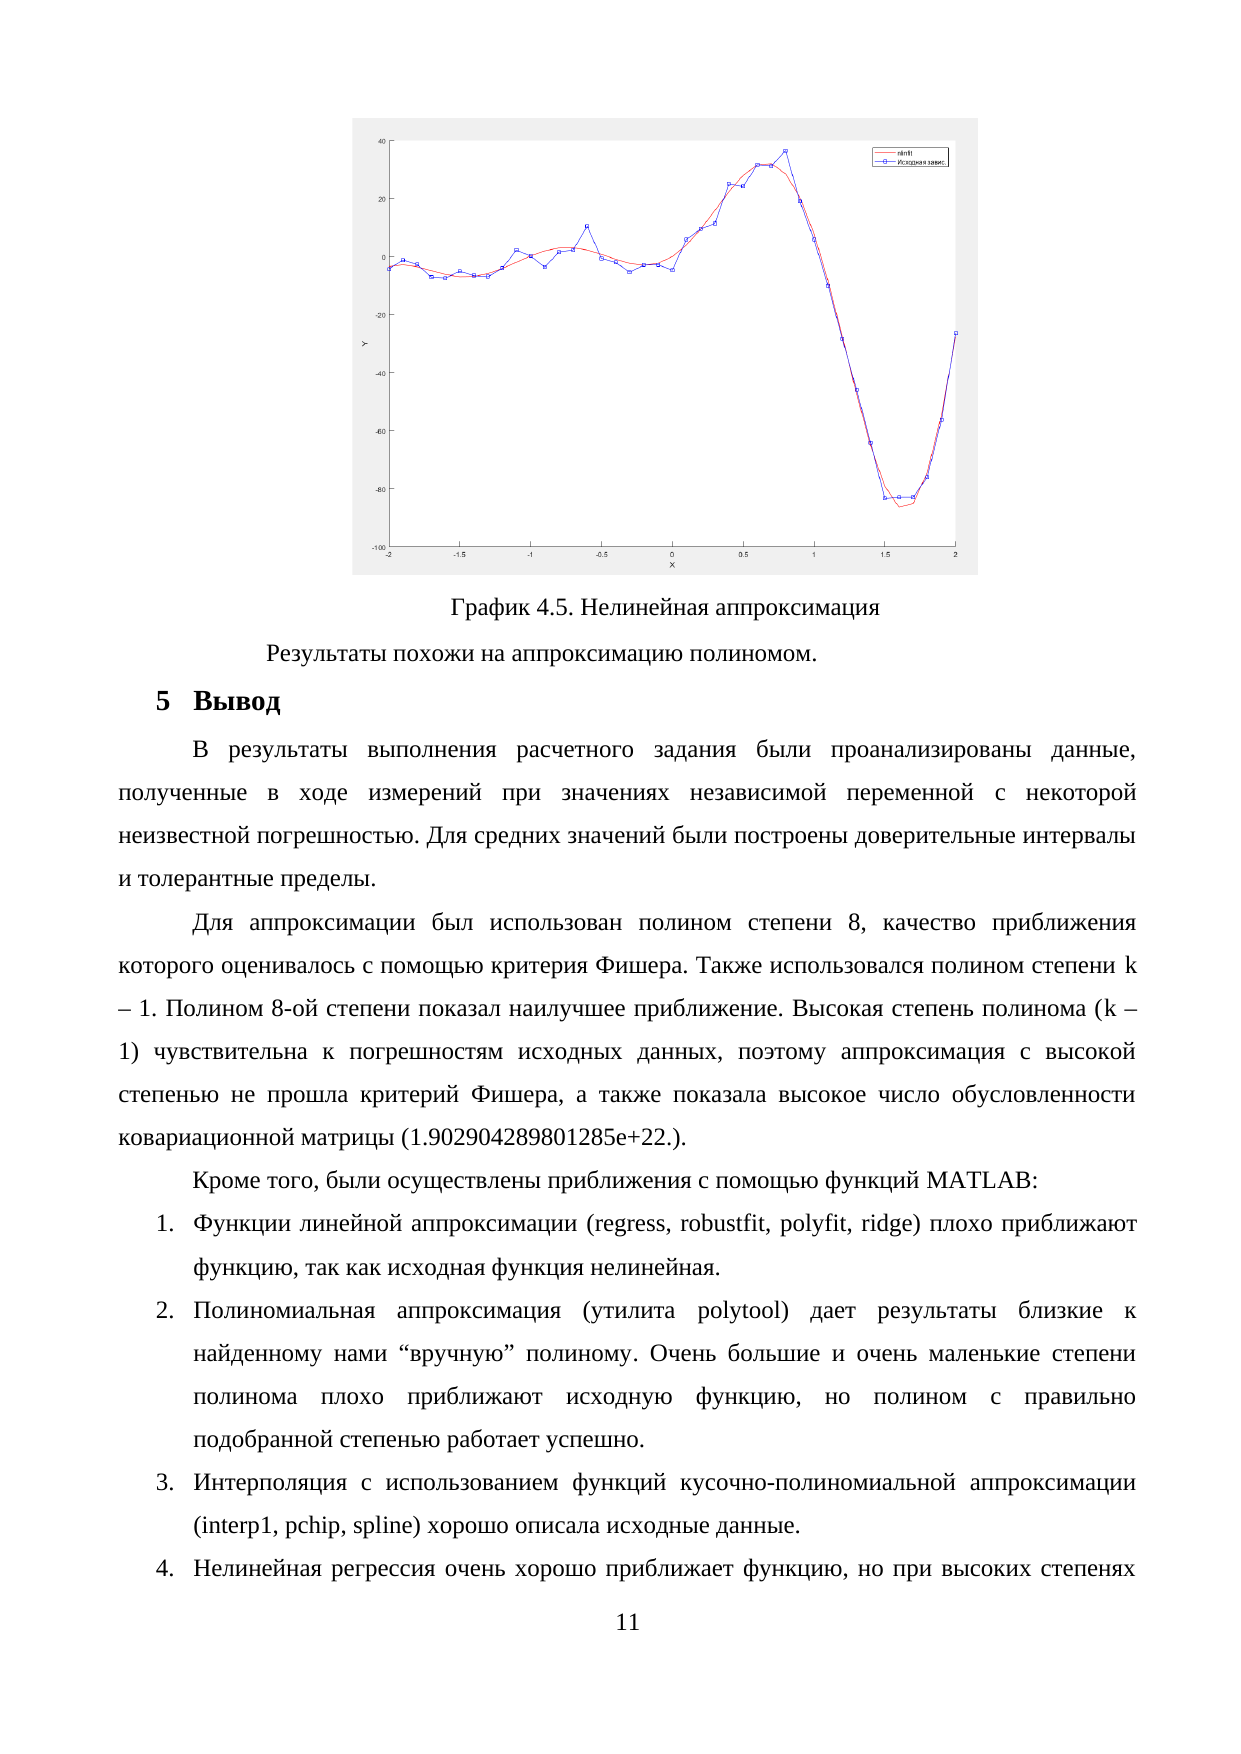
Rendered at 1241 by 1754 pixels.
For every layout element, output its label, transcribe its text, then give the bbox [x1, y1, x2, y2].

text Результаты похожи на аппроксимацию полиномом. [193, 638, 1137, 666]
text Кроме того, были осуществлены приближения с помощью функций MATLAB: [118, 1165, 1137, 1194]
list Вывод [156, 683, 1137, 717]
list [156, 1553, 1137, 1582]
text Для аппроксимации был использован полином степени 8, качество приближения которого оценивалось с помощью критерия Фишера. Также использовался полином степени k – 1. Полином 8-ой степени показал наилучшее приближение. Высокая степень полинома (k – 1) чувствительна к погрешностям исходных данных, поэтому аппроксимация с высокой степенью не прошла критерий Фишера, а также показала высокое число обусловленности ковариационной матрицы (1.902904289801285e+22.). [118, 907, 1137, 1151]
list Полиномиальная аппроксимация (утилита polytool) дает результаты близкие к найденному нами “вручную” полиному. Очень большие и очень маленькие степени полинома плохо приближают исходную функцию, но полином с правильно подобранной степенью работает успешно. [156, 1295, 1137, 1453]
text График 4.5. Нелинейная аппроксимация [193, 592, 1137, 621]
picture [352, 118, 978, 575]
list Интерполяция с использованием функций кусочно-полиномиальной аппроксимации (interp1, pchip, spline) хорошо описала исходные данные. [156, 1467, 1137, 1539]
list Функции линейной аппроксимации (regress, robustfit, polyfit, ridge) плохо приближают функцию, так как исходная функция нелинейная. [156, 1208, 1137, 1280]
text В результаты выполнения расчетного задания были проанализированы данные, полученные в ходе измерений при значениях независимой переменной с некоторой неизвестной погрешностью. Для средних значений были построены доверительные интервалы и толерантные пределы. [118, 734, 1137, 892]
